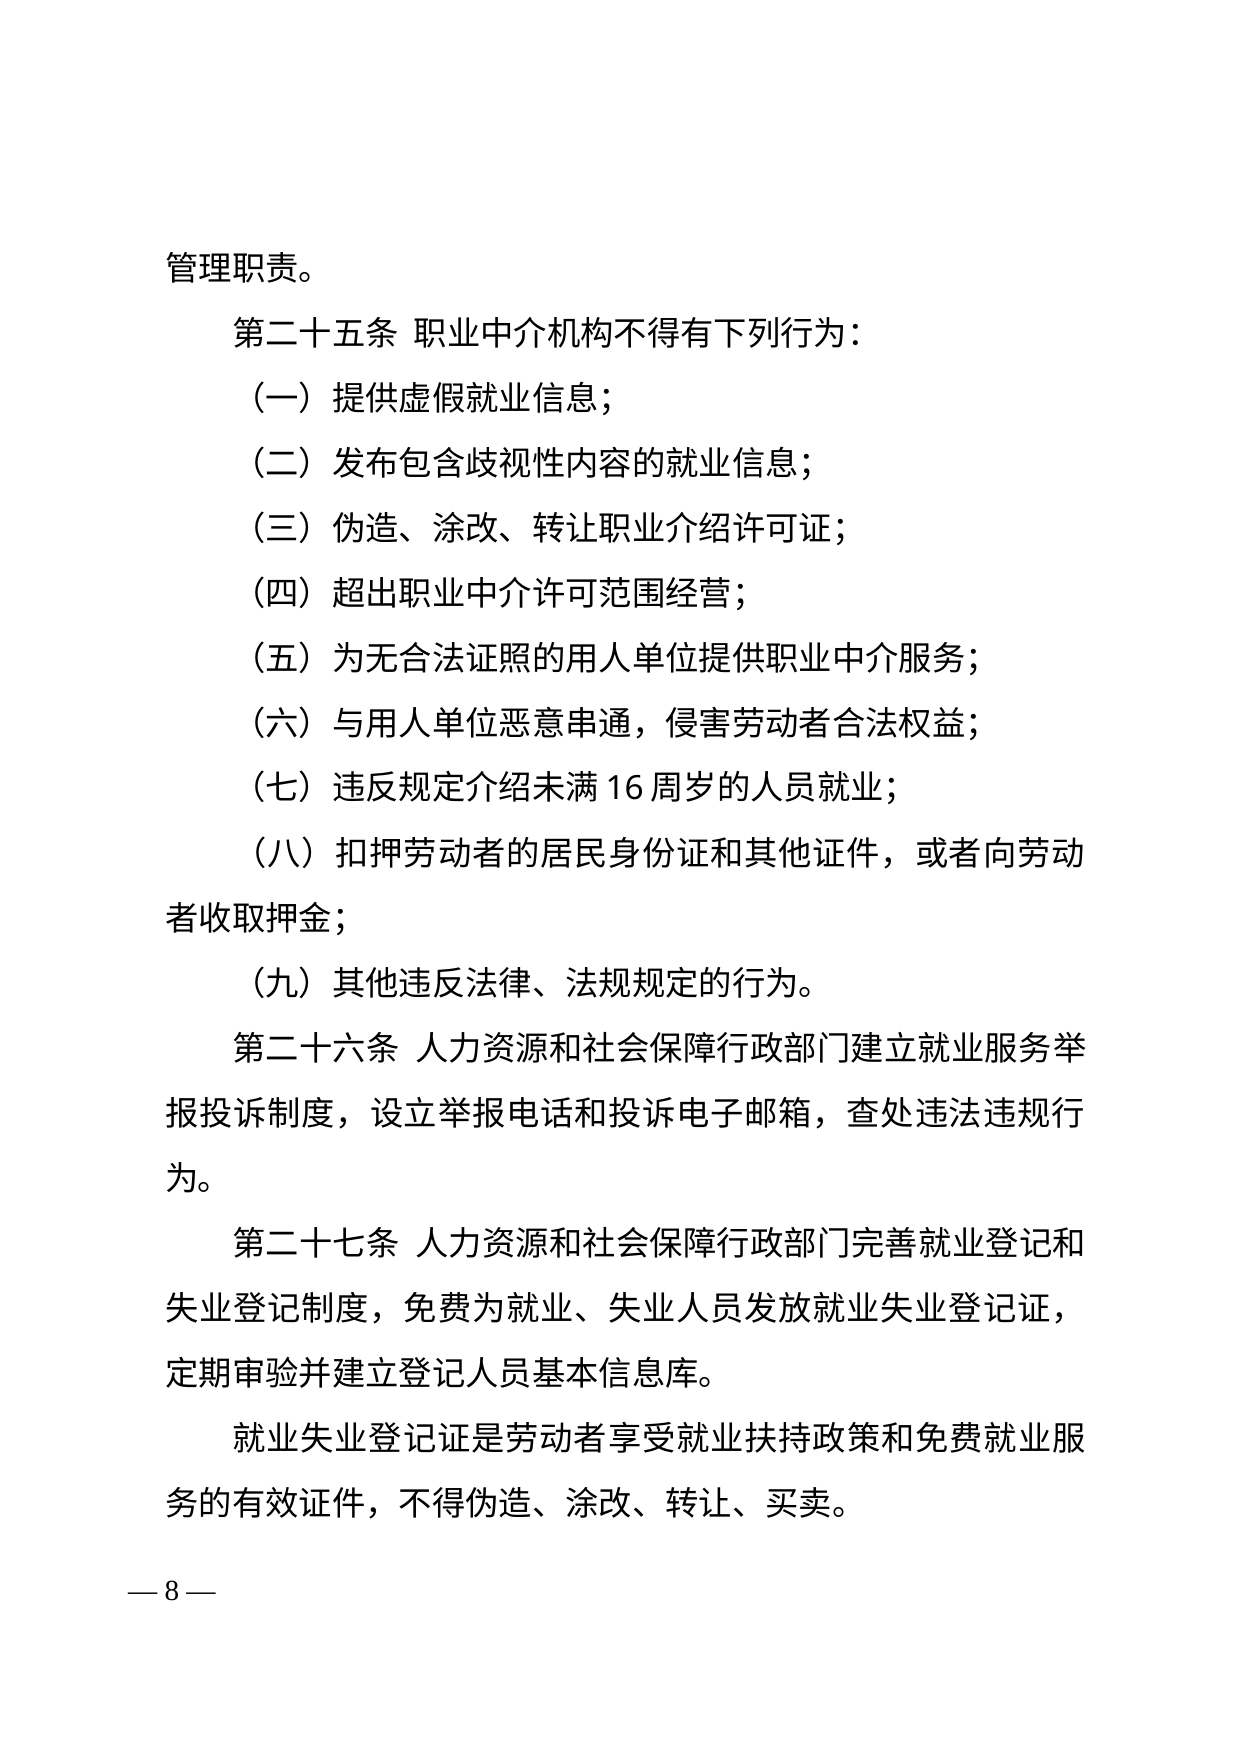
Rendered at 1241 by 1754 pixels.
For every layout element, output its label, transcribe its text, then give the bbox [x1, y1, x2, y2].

text （七）违反规定介绍未满16周岁的人员就业； [165, 753, 1087, 818]
text （一）提供虚假就业信息； [165, 363, 1087, 428]
text （六）与用人单位恶意串通，侵害劳动者合法权益； [165, 688, 1087, 753]
text （八）扣押劳动者的居民身份证和其他证件，或者向劳动者收取押金； [165, 818, 1087, 948]
text 第二十六条 人力资源和社会保障行政部门建立就业服务举报投诉制度，设立举报电话和投诉电子邮箱，查处违法违规行为。 [165, 1013, 1087, 1208]
text （四）超出职业中介许可范围经营； [165, 558, 1087, 623]
text 就业失业登记证是劳动者享受就业扶持政策和免费就业服务的有效证件，不得伪造、涂改、转让、买卖。 [165, 1403, 1087, 1533]
text （二）发布包含歧视性内容的就业信息； [165, 428, 1087, 493]
text 第二十七条 人力资源和社会保障行政部门完善就业登记和失业登记制度，免费为就业、失业人员发放就业失业登记证，定期审验并建立登记人员基本信息库。 [165, 1208, 1087, 1403]
text 第二十五条 职业中介机构不得有下列行为： [165, 298, 1087, 363]
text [165, 233, 1087, 298]
text （三）伪造、涂改、转让职业介绍许可证； [165, 493, 1087, 558]
text （九）其他违反法律、法规规定的行为。 [165, 948, 1087, 1013]
text （五）为无合法证照的用人单位提供职业中介服务； [165, 623, 1087, 688]
